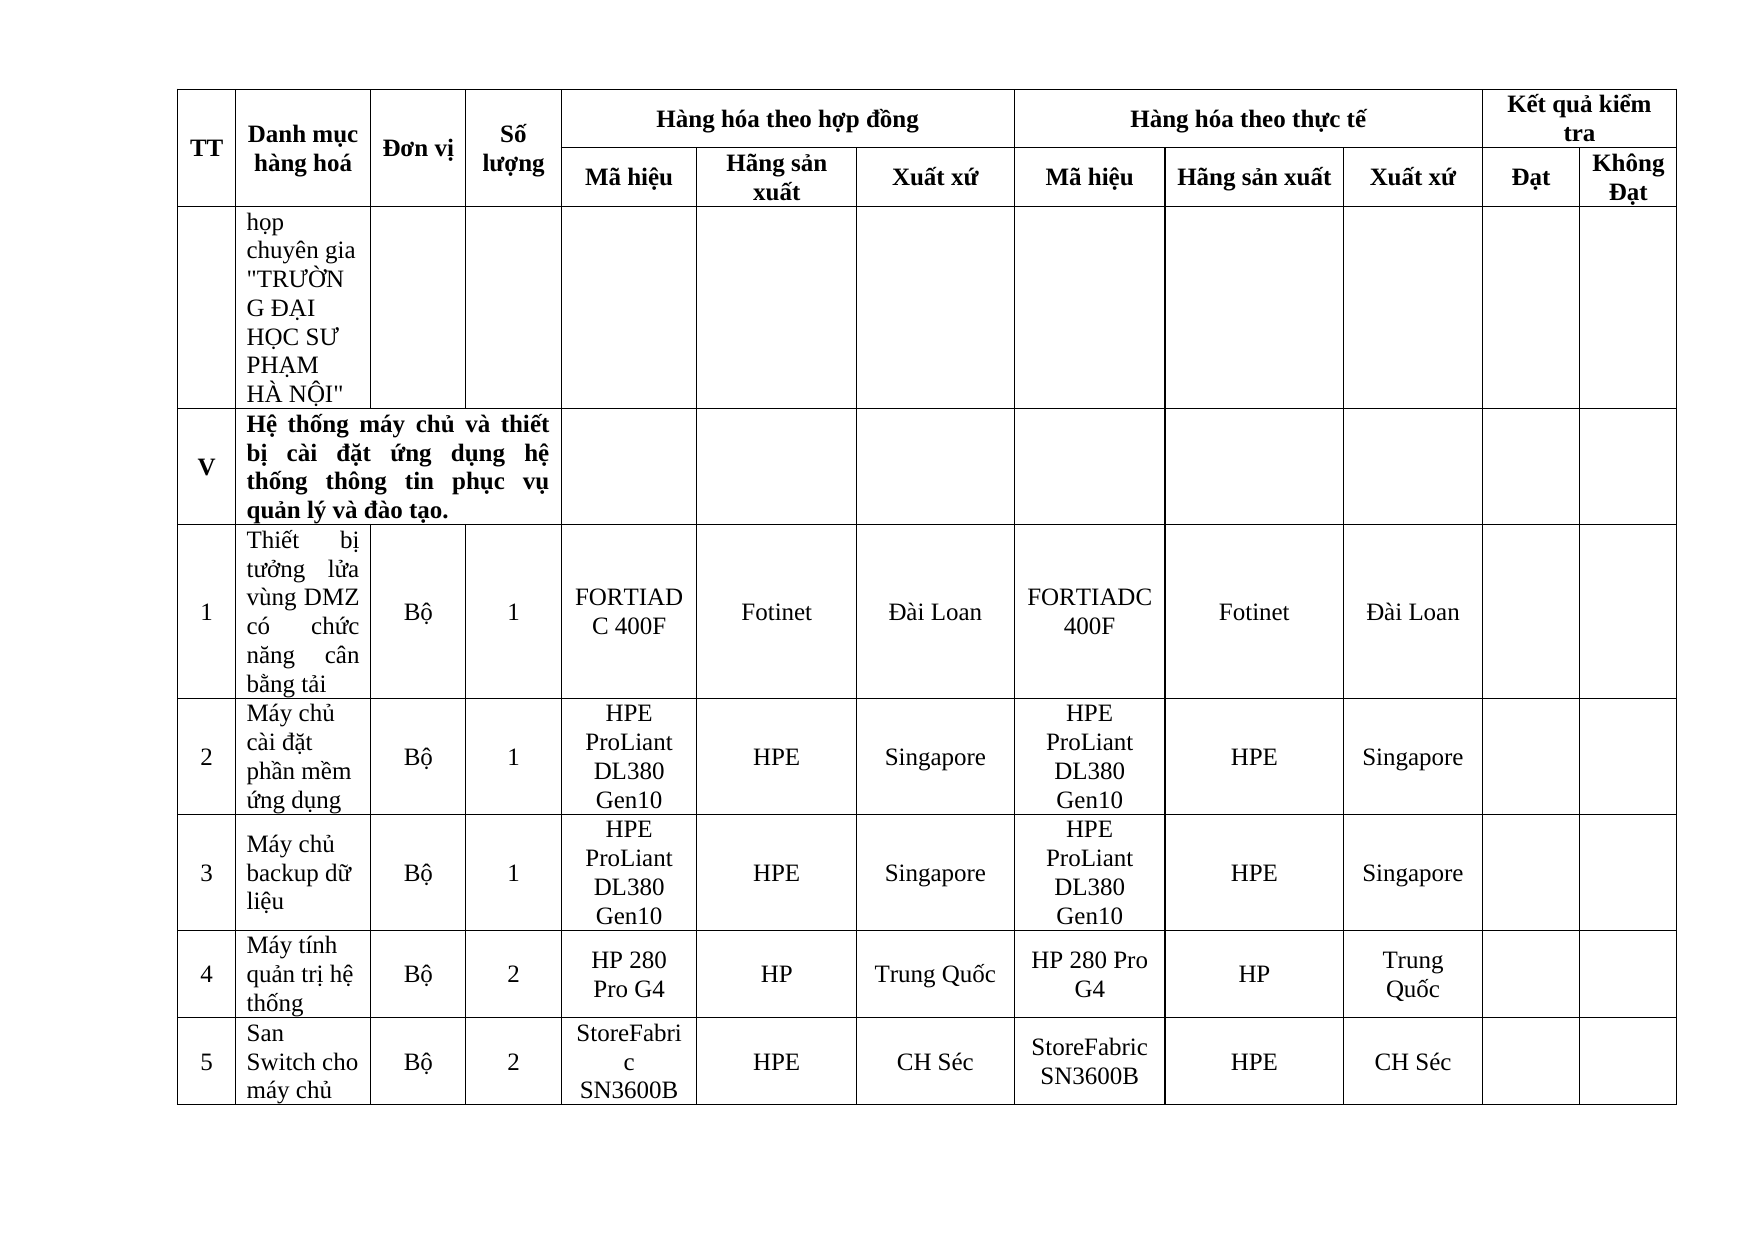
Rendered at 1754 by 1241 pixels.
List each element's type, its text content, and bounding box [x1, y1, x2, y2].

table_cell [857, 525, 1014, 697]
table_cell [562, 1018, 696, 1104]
table_cell Mã hiệu [1015, 148, 1164, 206]
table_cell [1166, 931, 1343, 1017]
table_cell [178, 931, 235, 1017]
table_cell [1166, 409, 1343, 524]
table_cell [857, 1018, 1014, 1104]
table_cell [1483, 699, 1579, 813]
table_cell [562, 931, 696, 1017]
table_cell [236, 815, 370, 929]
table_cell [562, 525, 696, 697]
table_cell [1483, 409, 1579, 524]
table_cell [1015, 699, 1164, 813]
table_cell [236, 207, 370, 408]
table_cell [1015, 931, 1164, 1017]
table_header Kết quả kiểm tra [1483, 90, 1676, 147]
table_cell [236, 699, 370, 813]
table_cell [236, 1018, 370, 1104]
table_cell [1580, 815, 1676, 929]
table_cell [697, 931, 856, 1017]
table_cell Xuất xứ [857, 148, 1014, 206]
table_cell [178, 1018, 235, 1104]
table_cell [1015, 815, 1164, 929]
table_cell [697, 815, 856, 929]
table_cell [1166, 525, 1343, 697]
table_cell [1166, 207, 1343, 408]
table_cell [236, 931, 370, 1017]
table_header Đơn vị [371, 90, 465, 206]
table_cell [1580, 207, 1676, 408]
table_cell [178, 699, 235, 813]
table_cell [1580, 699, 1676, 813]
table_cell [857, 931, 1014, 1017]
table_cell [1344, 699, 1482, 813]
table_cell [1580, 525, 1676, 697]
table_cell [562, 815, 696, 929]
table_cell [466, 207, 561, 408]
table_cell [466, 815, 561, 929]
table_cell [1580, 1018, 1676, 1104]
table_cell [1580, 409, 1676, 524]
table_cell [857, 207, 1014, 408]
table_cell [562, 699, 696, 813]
table_cell Đạt [1483, 148, 1579, 206]
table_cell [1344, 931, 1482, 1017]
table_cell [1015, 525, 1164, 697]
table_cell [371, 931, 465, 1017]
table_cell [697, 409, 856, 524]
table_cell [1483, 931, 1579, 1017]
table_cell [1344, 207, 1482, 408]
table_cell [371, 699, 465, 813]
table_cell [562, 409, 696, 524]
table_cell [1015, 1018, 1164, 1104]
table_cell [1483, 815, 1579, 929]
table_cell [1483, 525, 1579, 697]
table_cell Hãng sản xuất [697, 148, 856, 206]
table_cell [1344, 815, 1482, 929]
table_header TT [178, 90, 235, 206]
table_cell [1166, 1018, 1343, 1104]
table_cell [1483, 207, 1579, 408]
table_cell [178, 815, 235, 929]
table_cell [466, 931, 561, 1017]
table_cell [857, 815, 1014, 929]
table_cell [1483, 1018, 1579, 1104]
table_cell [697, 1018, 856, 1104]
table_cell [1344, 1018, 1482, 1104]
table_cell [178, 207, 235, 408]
table_header Danh mục hàng hoá [236, 90, 370, 206]
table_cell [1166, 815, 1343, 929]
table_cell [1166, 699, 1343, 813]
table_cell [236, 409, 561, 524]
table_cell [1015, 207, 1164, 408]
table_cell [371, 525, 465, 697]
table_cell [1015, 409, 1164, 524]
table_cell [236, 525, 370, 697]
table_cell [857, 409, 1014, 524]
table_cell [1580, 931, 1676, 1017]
table_header Hàng hóa theo thực tế [1015, 90, 1482, 147]
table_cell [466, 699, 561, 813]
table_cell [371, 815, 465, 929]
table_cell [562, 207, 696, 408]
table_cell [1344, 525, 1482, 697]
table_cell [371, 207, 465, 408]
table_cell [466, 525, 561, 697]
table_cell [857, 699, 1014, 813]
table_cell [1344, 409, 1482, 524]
table_cell Xuất xứ [1344, 148, 1482, 206]
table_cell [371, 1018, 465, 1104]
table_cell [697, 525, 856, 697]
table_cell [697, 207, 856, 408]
table_cell Hãng sản xuất [1166, 148, 1343, 206]
table_header Số lượng [466, 90, 561, 206]
table_header Hàng hóa theo hợp đồng [562, 90, 1014, 147]
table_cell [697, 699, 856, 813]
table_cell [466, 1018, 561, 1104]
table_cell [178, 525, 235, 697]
table_cell Mã hiệu [562, 148, 696, 206]
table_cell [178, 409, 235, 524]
table_cell Không Đạt [1580, 148, 1676, 206]
